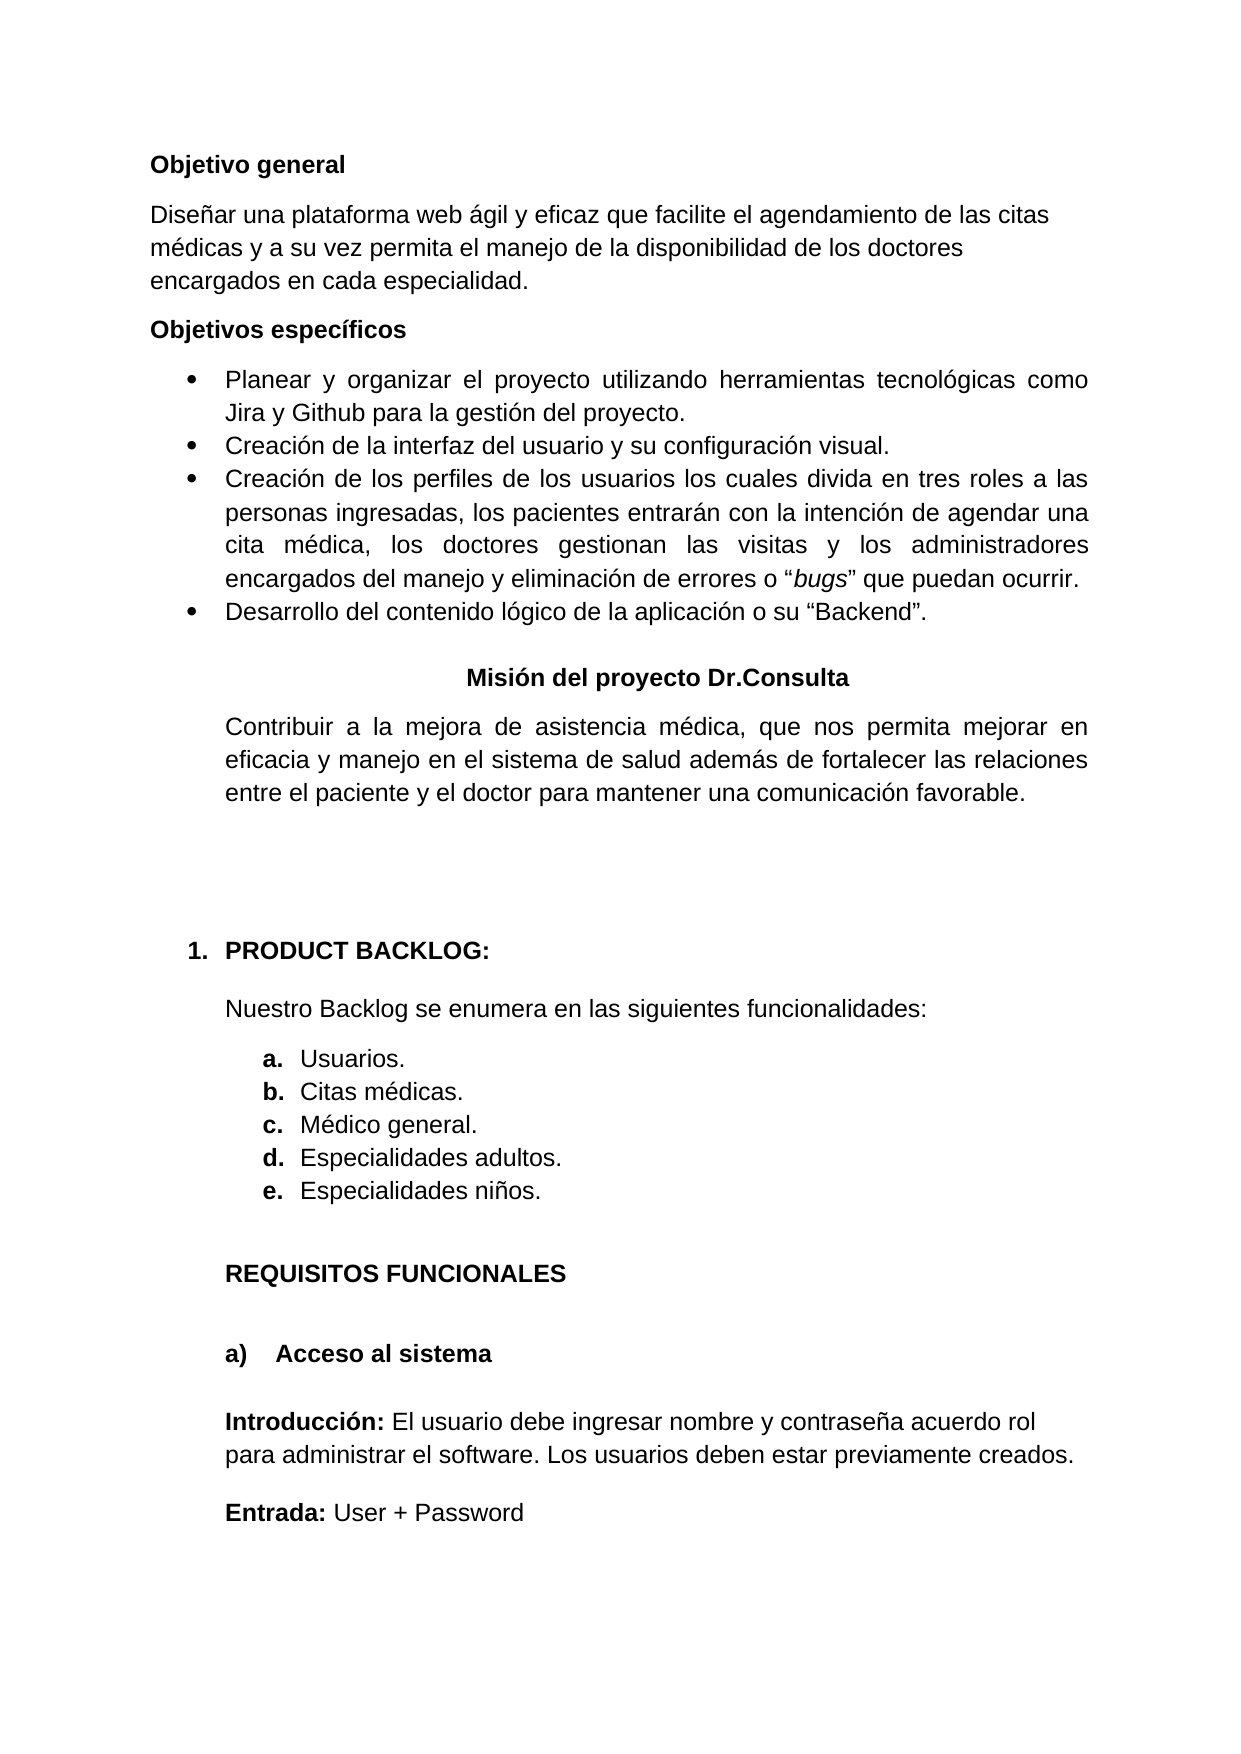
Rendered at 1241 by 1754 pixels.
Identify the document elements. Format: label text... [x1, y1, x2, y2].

list Citas médicas. [262, 1077, 1090, 1105]
text Objetivos específicos [150, 315, 1090, 344]
text Introducción: El usuario debe ingresar nombre y contraseña acuerdo rol para administrar el software. Los usuarios deben estar previamente creados. [225, 1407, 1090, 1469]
list Especialidades adultos. [262, 1143, 1090, 1171]
list PRODUCT BACKLOG: [187, 936, 1090, 964]
text Misión del proyecto Dr.Consulta [225, 663, 1090, 691]
text Entrada: User + Password [225, 1498, 1090, 1527]
list Desarrollo del contenido lógico de la aplicación o su “Backend”. [187, 597, 1090, 625]
list Creación de los perfiles de los usuarios los cuales divida en tres roles a las personas ingresadas, los pacientes entrarán con la intención de agendar una cita médica, los doctores gestionan las visitas y los administradores encargados del manejo y eliminación de errores o “bugs” que puedan ocurrir. [187, 464, 1090, 592]
list Planear y organizar el proyecto utilizando herramientas tecnológicas como Jira y Github para la gestión del proyecto. [187, 365, 1090, 427]
text Objetivo general [150, 150, 1090, 179]
list Especialidades niños. [262, 1176, 1090, 1204]
list Creación de la interfaz del usuario y su configuración visual. [187, 431, 1090, 460]
list Usuarios. [262, 1043, 1090, 1072]
subtitle REQUISITOS FUNCIONALES [225, 1259, 1090, 1287]
list Médico general. [262, 1109, 1090, 1138]
text Nuestro Backlog se enumera en las siguientes funcionalidades: [225, 994, 1090, 1023]
subtitle a) Acceso al sistema [225, 1339, 1090, 1368]
text Contribuir a la mejora de asistencia médica, que nos permita mejorar en eficacia y manejo en el sistema de salud además de fortalecer las relaciones entre el paciente y el doctor para mantener una comunicación favorable. [225, 712, 1090, 807]
text Diseñar una plataforma web ágil y eficaz que facilite el agendamiento de las citas médicas y a su vez permita el manejo de la disponibilidad de los doctores encargados en cada especialidad. [150, 200, 1090, 294]
